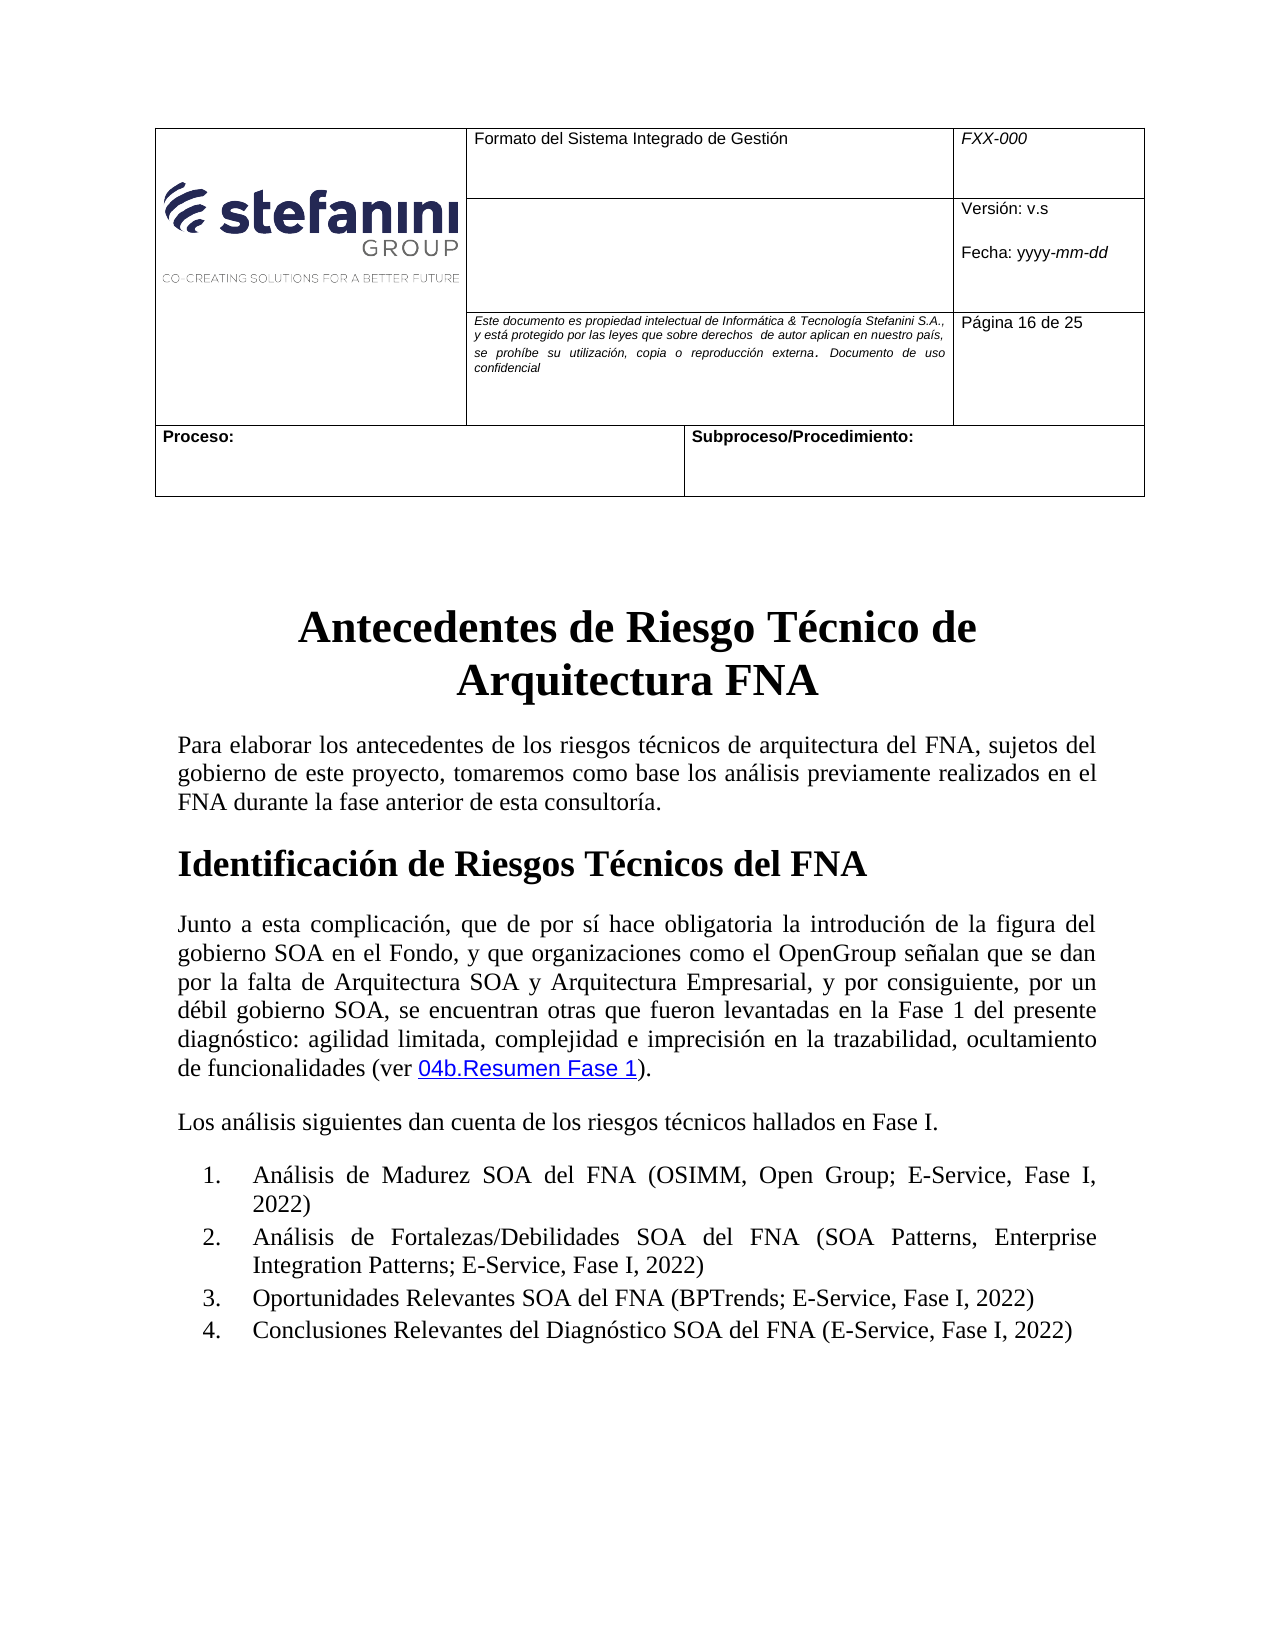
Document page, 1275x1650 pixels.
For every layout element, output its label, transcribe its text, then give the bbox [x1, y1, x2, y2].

list Conclusiones Relevantes del Diagnóstico SOA del FNA (E-Service, Fase I, 2022) [202, 1315, 1098, 1344]
text Junto a esta complicación, que de por sí hace obligatoria la introdución de la figura del gobierno SOA en el Fondo, y que organizaciones como el OpenGroup señalan que se dan por la falta de Arquitectura SOA y Arquitectura Empresarial, y por consiguiente, por un débil gobierno SOA, se encuentran otras que fueron levantadas en la Fase 1 del presente diagnóstico: agilidad limitada, complejidad e imprecisión en la trazabilidad, ocultamiento de funcionalidades (ver 04b.Resumen Fase 1). [177, 909, 1098, 1082]
subtitle Identificación de Riesgos Técnicos del FNA [177, 841, 1098, 884]
list Oportunidades Relevantes SOA del FNA (BPTrends; E-Service, Fase I, 2022) [202, 1283, 1098, 1312]
list Análisis de Madurez SOA del FNA (OSIMM, Open Group; E-Service, Fase I, 2022) [202, 1160, 1098, 1218]
picture [162, 182, 460, 286]
list Análisis de Fortalezas/Debilidades SOA del FNA (SOA Patterns, Enterprise Integration Patterns; E-Service, Fase I, 2022) [202, 1222, 1098, 1279]
text Para elaborar los antecedentes de los riesgos técnicos de arquitectura del FNA, sujetos del gobierno de este proyecto, tomaremos como base los análisis previamente realizados en el FNA durante la fase anterior de esta consultoría. [177, 730, 1098, 816]
text Los análisis siguientes dan cuenta de los riesgos técnicos hallados en Fase I. [177, 1107, 1098, 1135]
subtitle Antecedentes de Riesgo Técnico de Arquitectura FNA [177, 599, 1098, 705]
